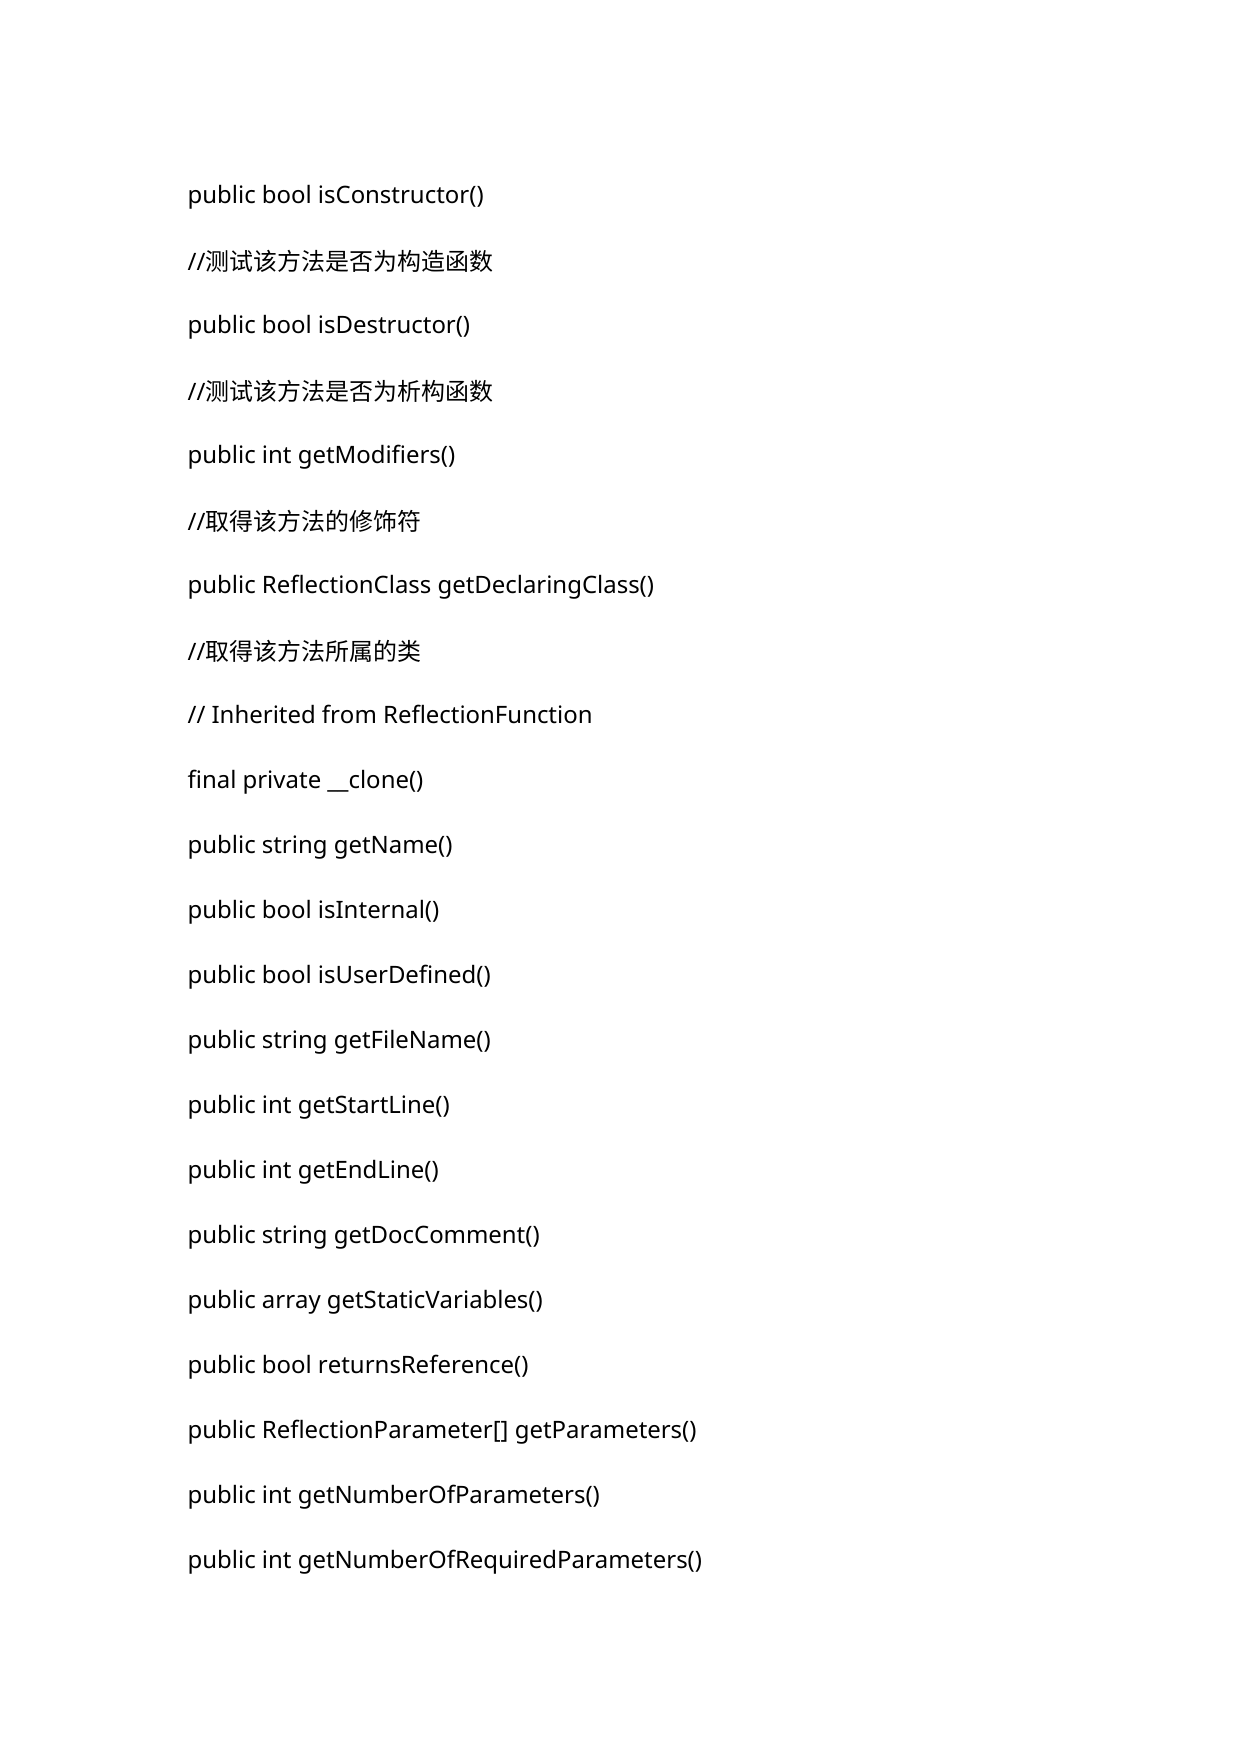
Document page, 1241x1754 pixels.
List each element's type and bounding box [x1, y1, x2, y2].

text [187, 162, 1053, 1592]
